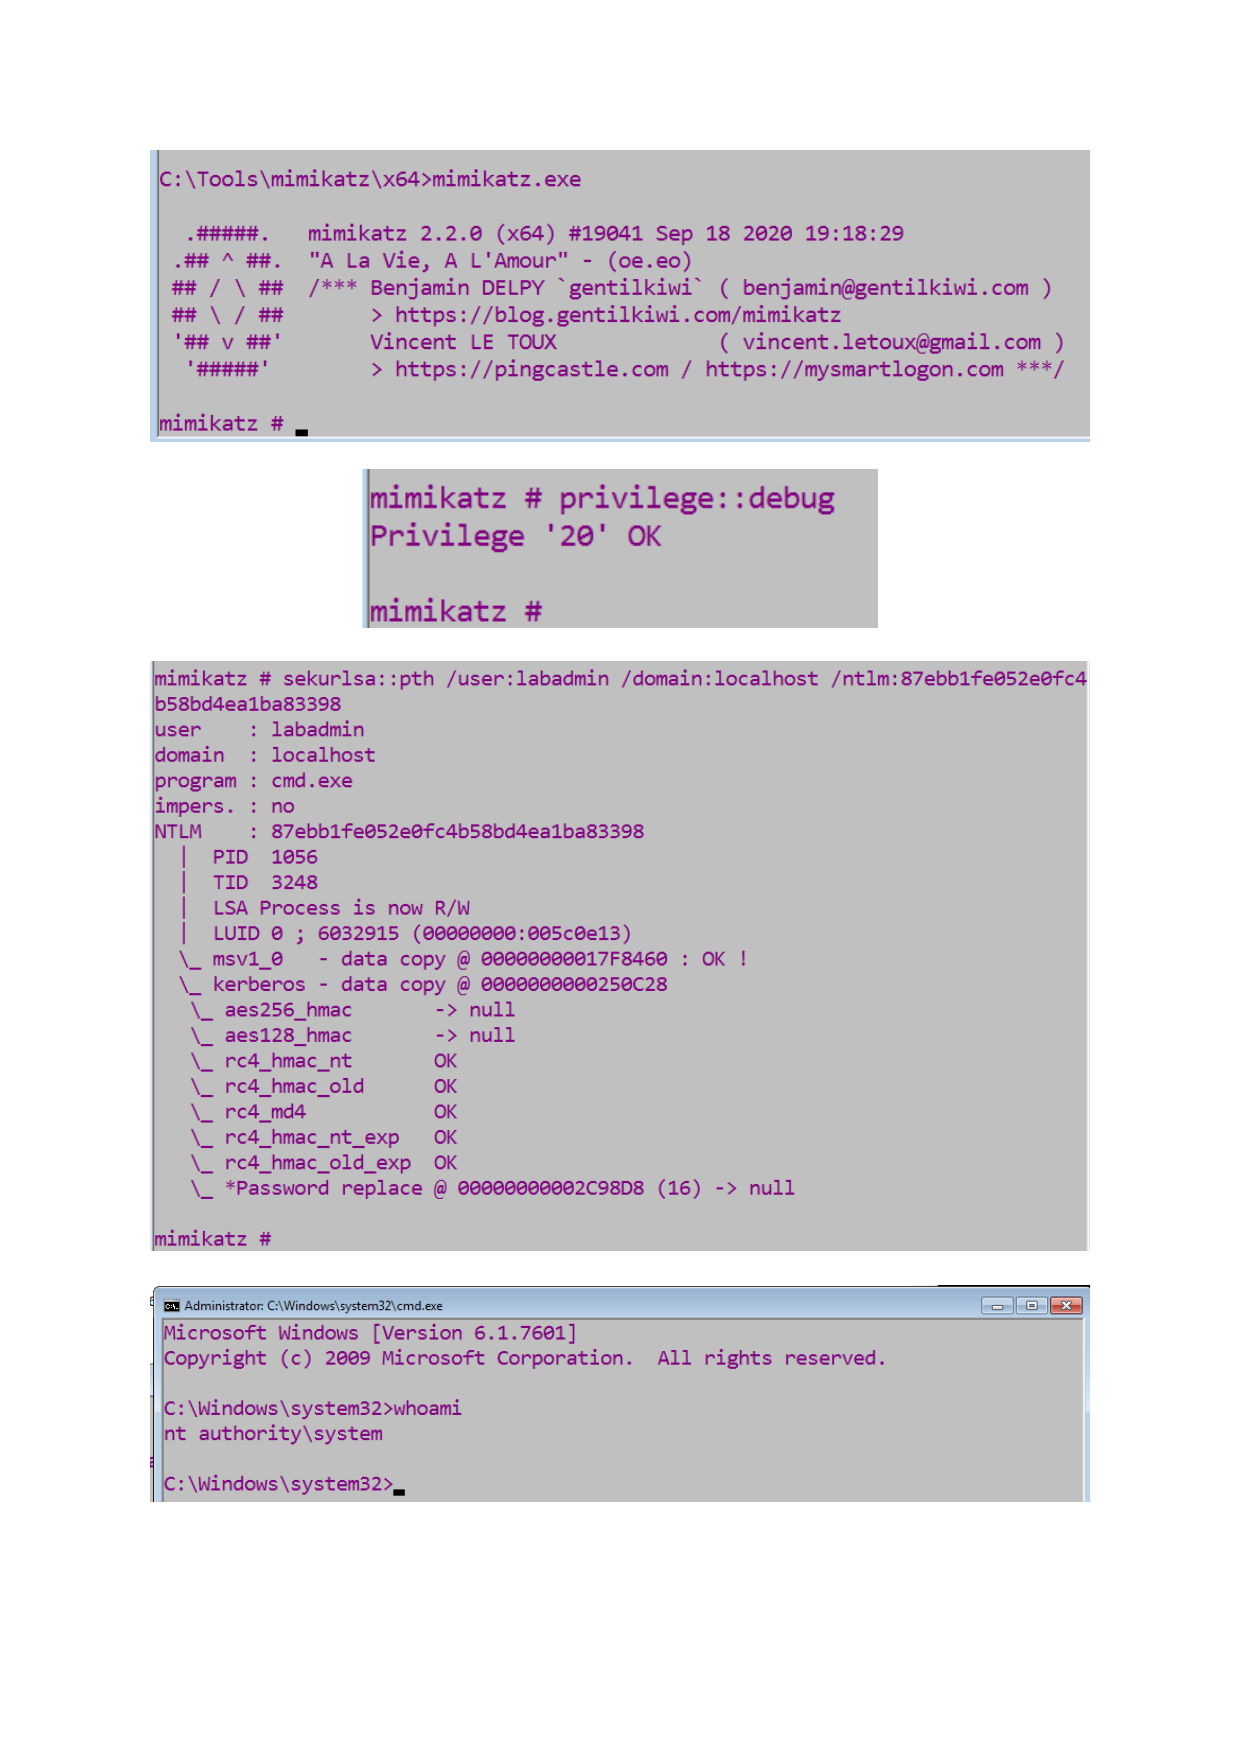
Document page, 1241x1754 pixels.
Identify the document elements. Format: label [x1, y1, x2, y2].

picture [150, 1285, 1091, 1502]
picture [362, 469, 878, 628]
picture [150, 150, 1091, 442]
picture [150, 661, 1091, 1251]
